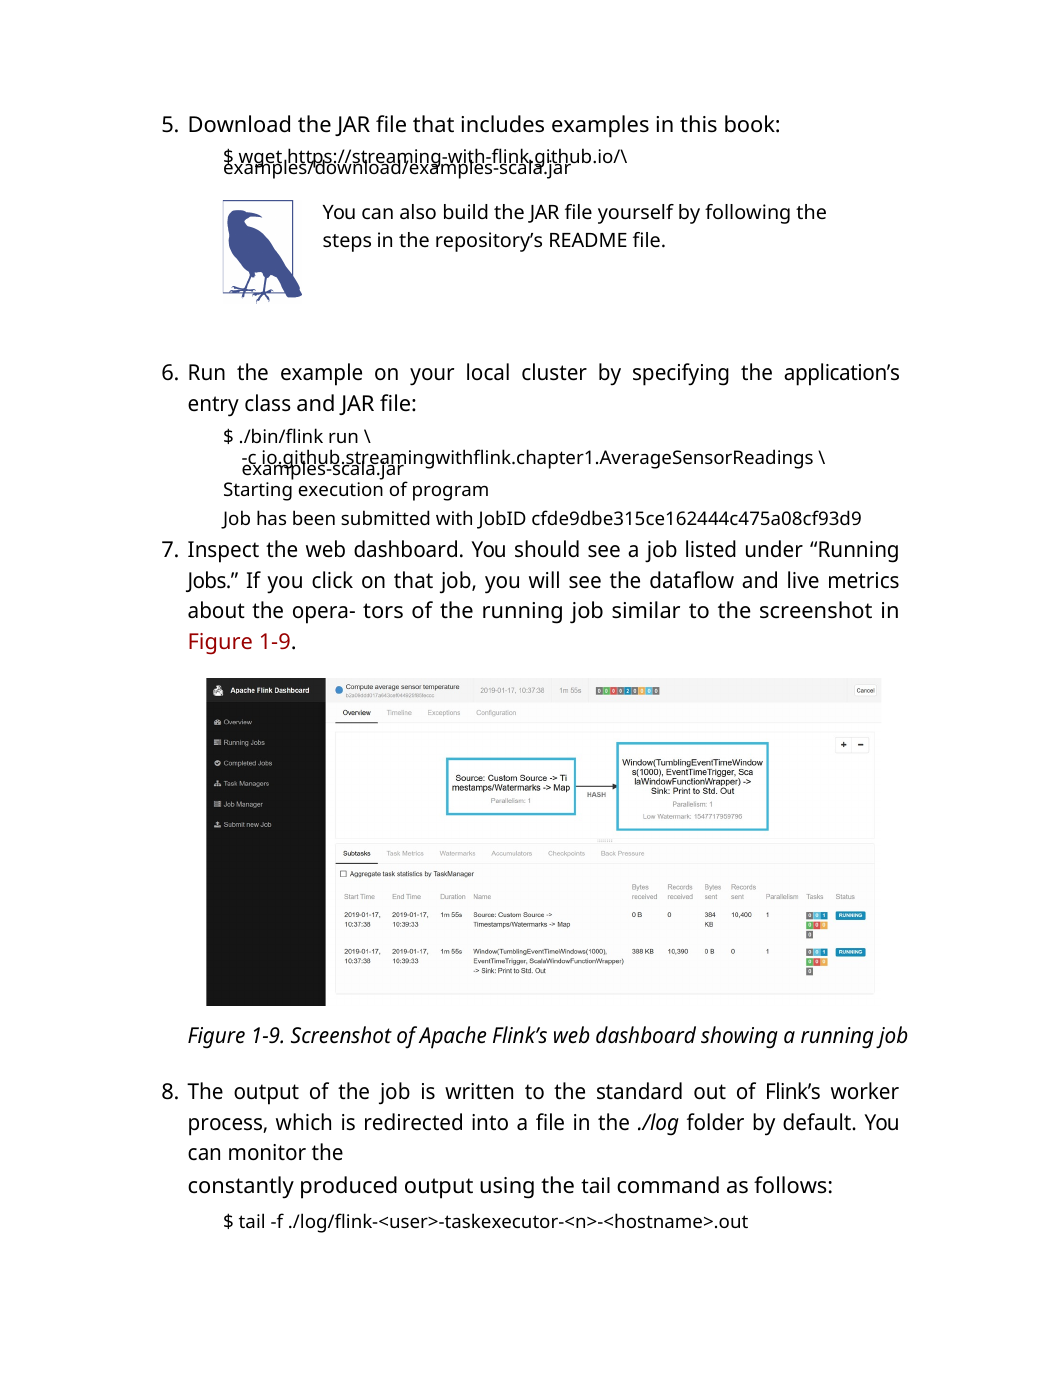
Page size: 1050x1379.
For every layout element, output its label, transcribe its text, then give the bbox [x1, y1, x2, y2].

text -c io.github.streamingwithflink.chapter1.AverageSensorReadings \ examples-scala.jar [241, 453, 843, 481]
text $ ./bin/flink run \ [223, 419, 1050, 450]
text $ tail -f ./log/flink-<user>-taskexecutor-<n>-<hostname>.out [223, 1199, 1050, 1236]
text $ wget https://streaming-with-flink.github.io/\ examples/download/examples-scala.jar [223, 152, 666, 180]
list Inspect the web dashboard. You should see a job listed under “Running Jobs.” If you click on that job, you will see the dataflow and live metrics about the opera‐ tors of the running job similar to the screenshot in Figure 1-9. [161, 534, 900, 656]
list Run the example on your local cluster by specifying the application’s entry class and JAR file: [161, 357, 900, 417]
text constantly produced output using the tail command as follows: [187, 1168, 1050, 1199]
picture [222, 200, 302, 304]
text You can also build the JAR file yourself by following the steps in the repository’s README file. [322, 198, 827, 253]
picture [206, 678, 882, 691]
list Download the JAR file that includes examples in this book: [161, 109, 1050, 139]
text Starting execution of program [223, 481, 1050, 500]
list The output of the job is written to the standard out of Flink’s worker process, which is redirected into a file in the ./log folder by default. You can monitor the [161, 1076, 900, 1167]
text Job has been submitted with JobID cfde9dbe315ce162444c475a08cf93d9 [223, 500, 1050, 531]
text Figure 1-9. Screenshot of Apache Flink’s web dashboard showing a running job [187, 691, 1050, 1050]
